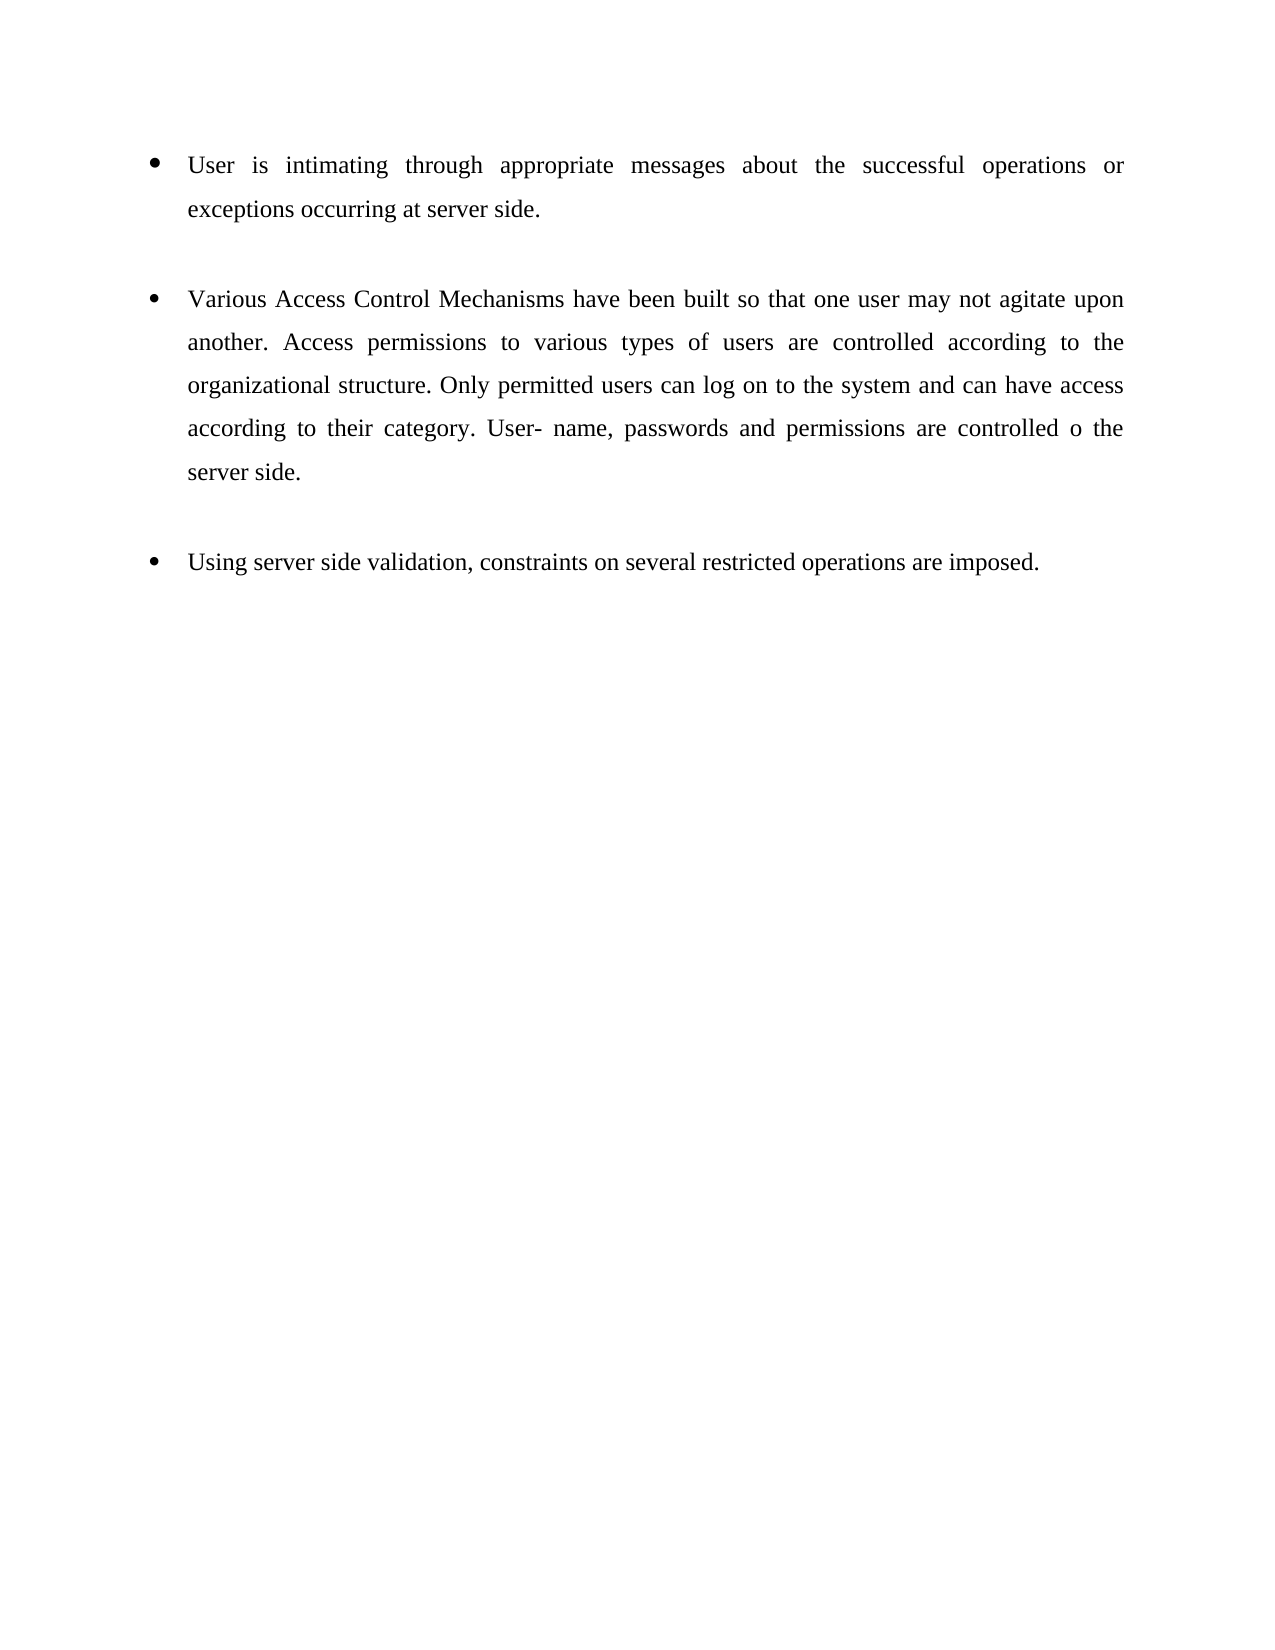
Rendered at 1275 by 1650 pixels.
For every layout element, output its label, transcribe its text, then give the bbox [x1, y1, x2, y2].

list Various Access Control Mechanisms have been built so that one user may not agitate upon another. Access permissions to various types of users are controlled according to the organizational structure. Only permitted users can log on to the system and can have access according to their category. User- name, passwords and permissions are controlled o the server side. [150, 284, 1125, 485]
list Using server side validation, constraints on several restricted operations are imposed. [150, 547, 1125, 575]
list User is intimating through appropriate messages about the successful operations or exceptions occurring at server side. [150, 150, 1125, 223]
